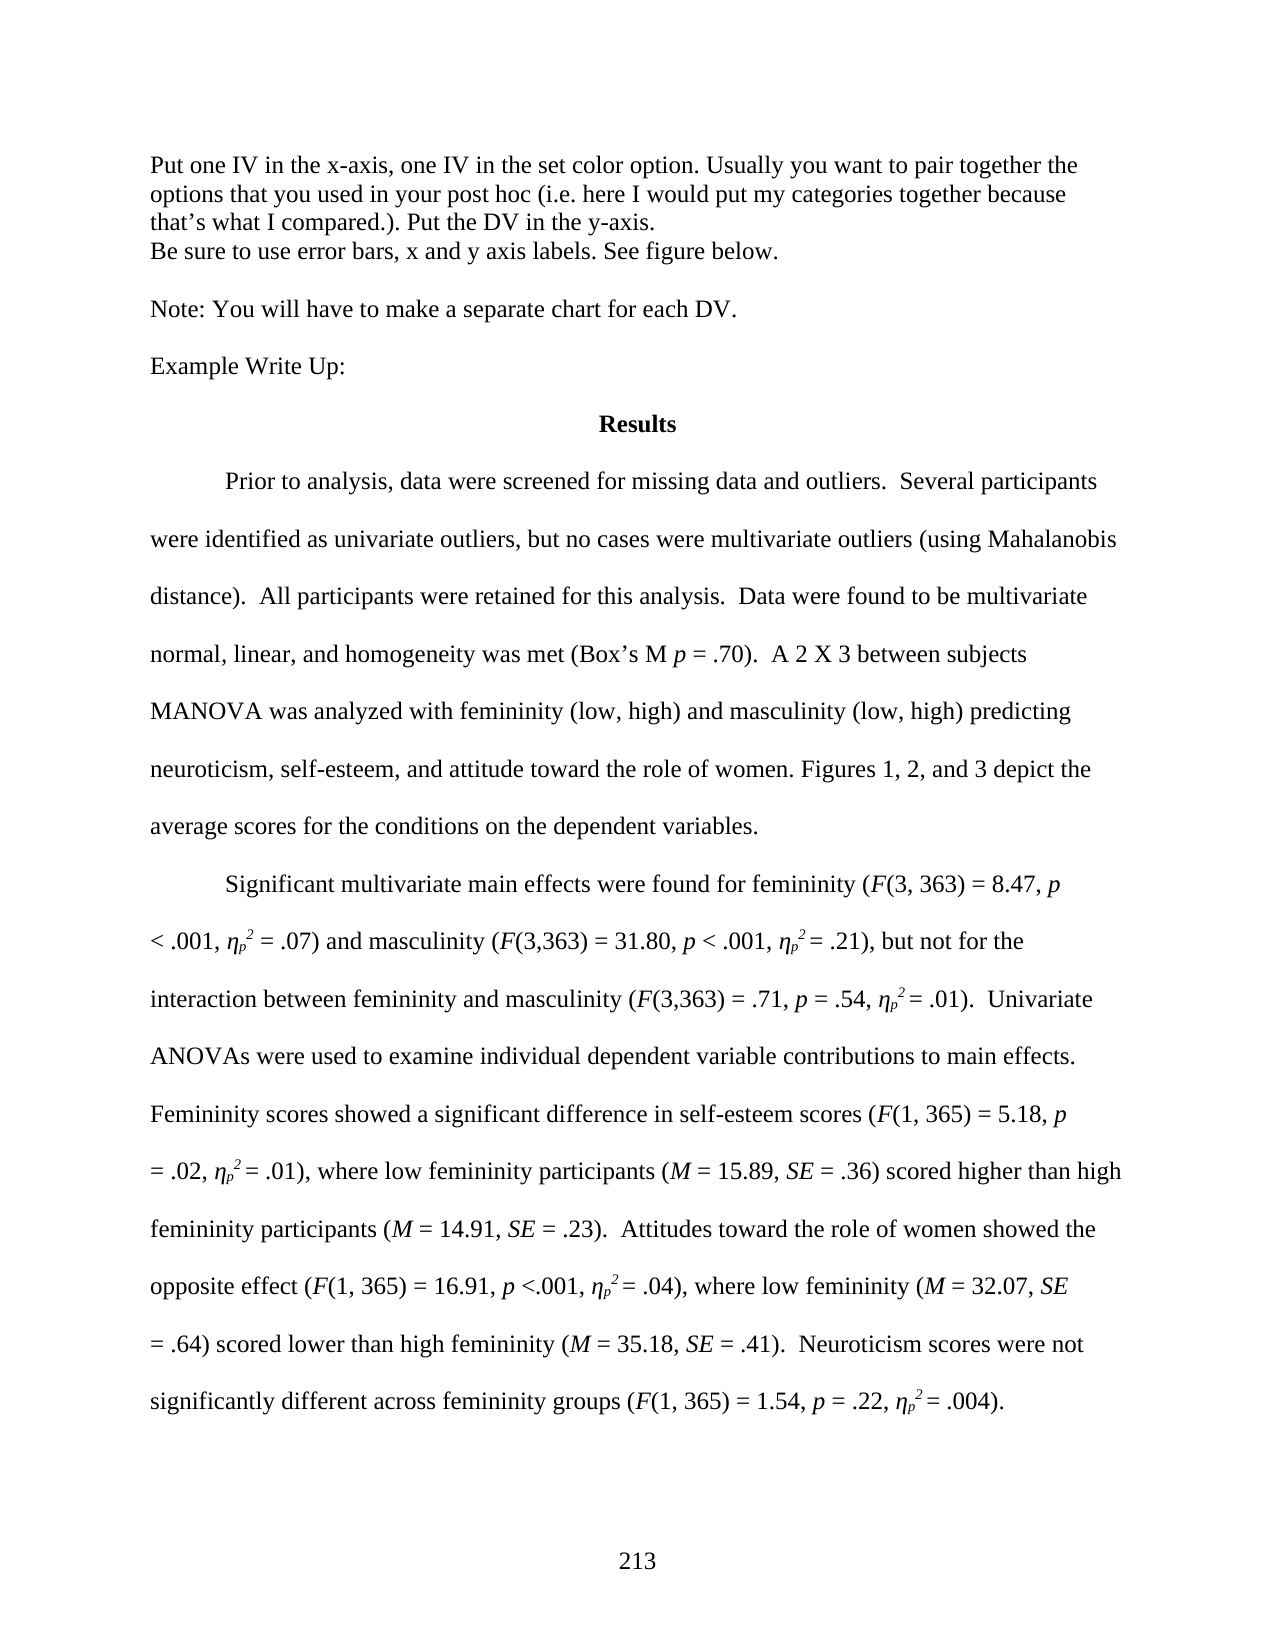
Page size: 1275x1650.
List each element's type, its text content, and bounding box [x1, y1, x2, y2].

text Prior to analysis, data were screened for missing data and outliers. Several participants were identified as univariate outliers, but no cases were multivariate outliers (using Mahalanobis distance). All participants were retained for this analysis. Data were found to be multivariate normal, linear, and homogeneity was met (Box’s M p = .70). A 2 X 3 between subjects MANOVA was analyzed with femininity (low, high) and masculinity (low, high) predicting neuroticism, self-esteem, and attitude toward the role of women. Figures 1, 2, and 3 depict the average scores for the conditions on the dependent variables. [150, 466, 1125, 840]
text Put one IV in the x-axis, one IV in the set color option. Usually you want to pair together the options that you used in your post hoc (i.e. here I would put my categories together because that’s what I compared.). Put the DV in the y-axis. [150, 150, 1125, 236]
text Note: You will have to make a separate chart for each DV. [150, 294, 1125, 322]
text Significant multivariate main effects were found for femininity (F(3, 363) = 8.47, p < .001, ηp2 = .07) and masculinity (F(3,363) = 31.80, p < .001, ηp2 = .21), but not for the interaction between femininity and masculinity (F(3,363) = .71, p = .54, ηp2 = .01). Univariate ANOVAs were used to examine individual dependent variable contributions to main effects. Femininity scores showed a significant difference in self-esteem scores (F(1, 365) = 5.18, p = .02, ηp2 = .01), where low femininity participants (M = 15.89, SE = .36) scored higher than high femininity participants (M = 14.91, SE = .23). Attitudes toward the role of women showed the opposite effect (F(1, 365) = 16.91, p <.001, ηp2 = .04), where low femininity (M = 32.07, SE = .64) scored lower than high femininity (M = 35.18, SE = .41). Neuroticism scores were not significantly different across femininity groups (F(1, 365) = 1.54, p = .22, ηp2 = .004). [150, 869, 1125, 1415]
text Be sure to use error bars, x and y axis labels. See figure below. [150, 236, 1125, 265]
text Example Write Up: [150, 351, 1125, 380]
text Results [150, 409, 1125, 437]
